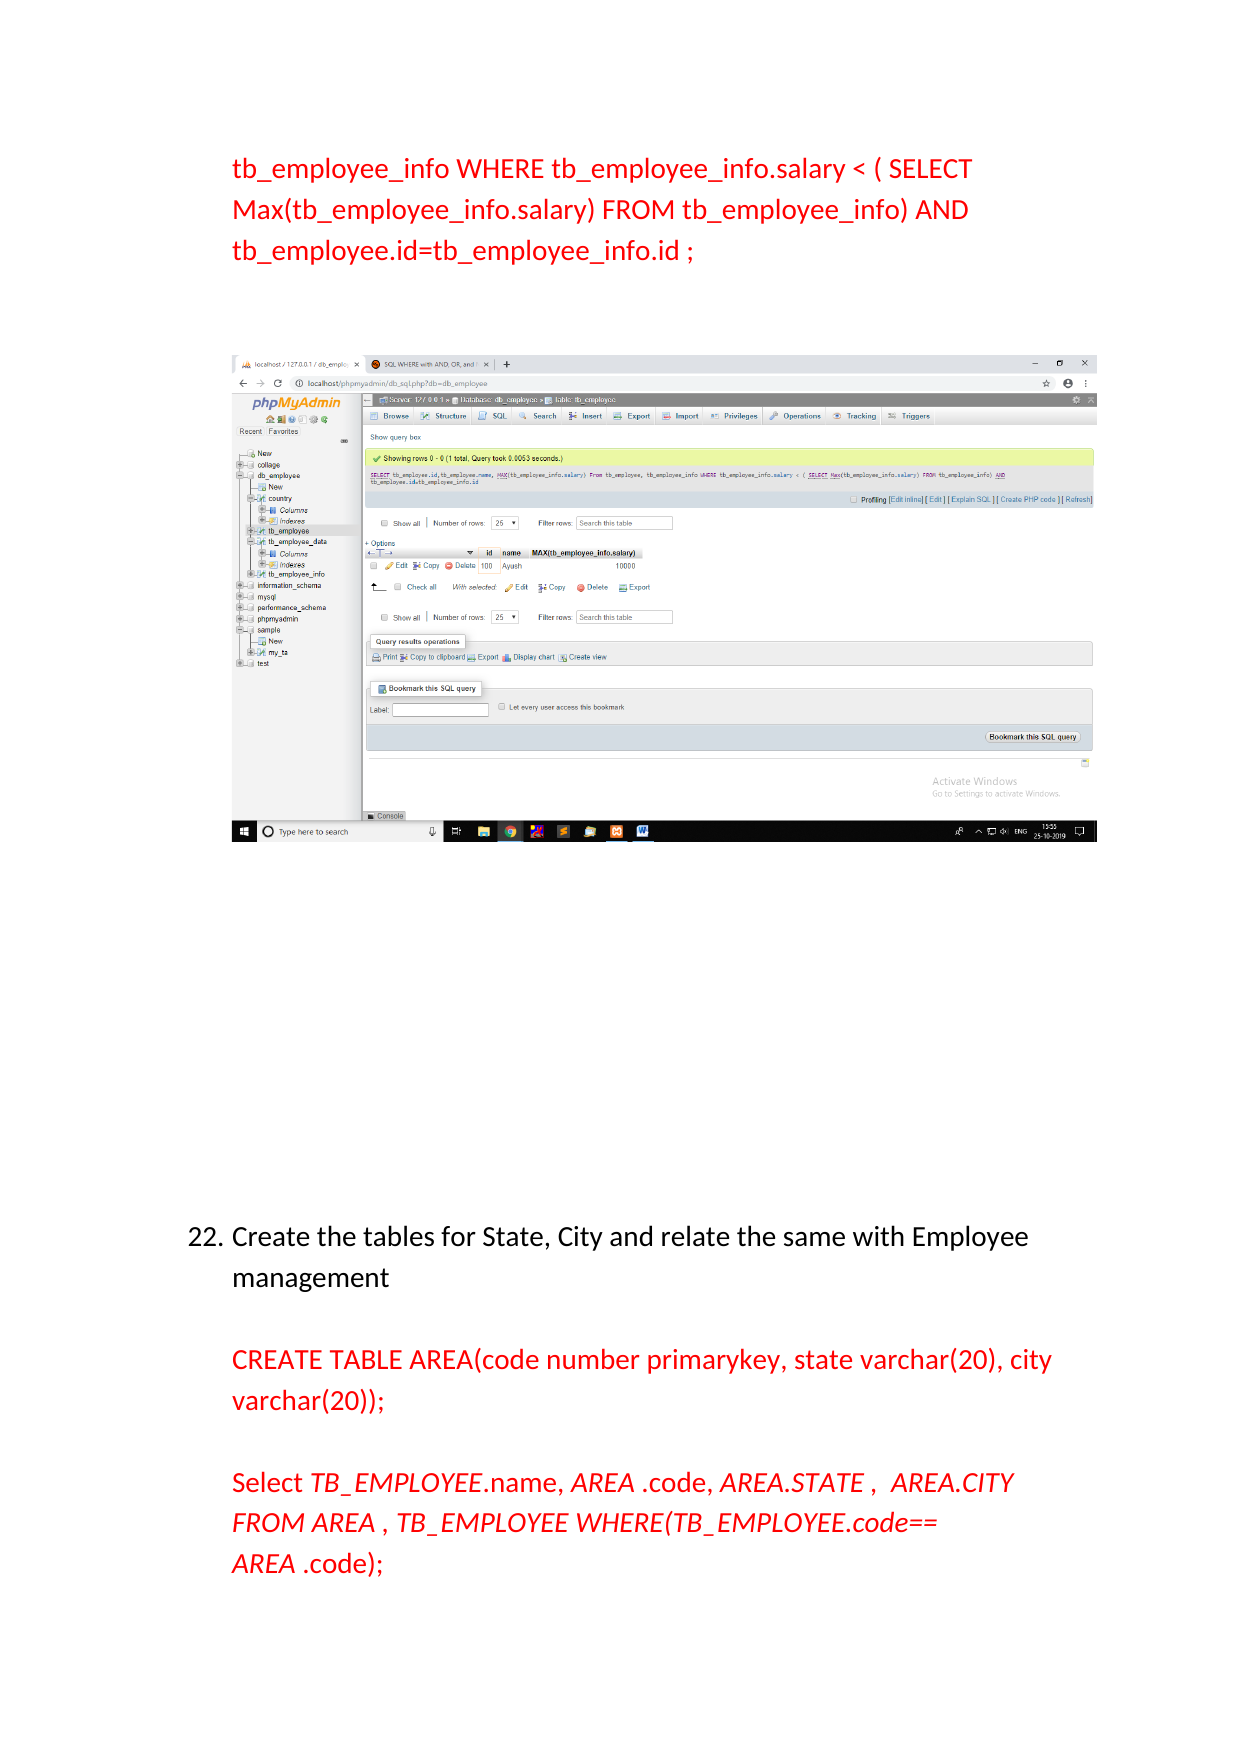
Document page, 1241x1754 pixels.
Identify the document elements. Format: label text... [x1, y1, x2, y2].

list Create the tables for State, City and relate the same with Employee management CREATE TABLE AREA(code number primarykey, state varchar(20), city varchar(20)); Select TB_EMPLOYEE.name, AREA .code, AREA.STATE , AREA.CITY FROM AREA , TB_EMPLOYEE WHERE(TB_EMPLOYEE.code== AREA .code); [187, 1218, 1053, 1581]
picture [231, 355, 1097, 842]
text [232, 150, 1053, 267]
